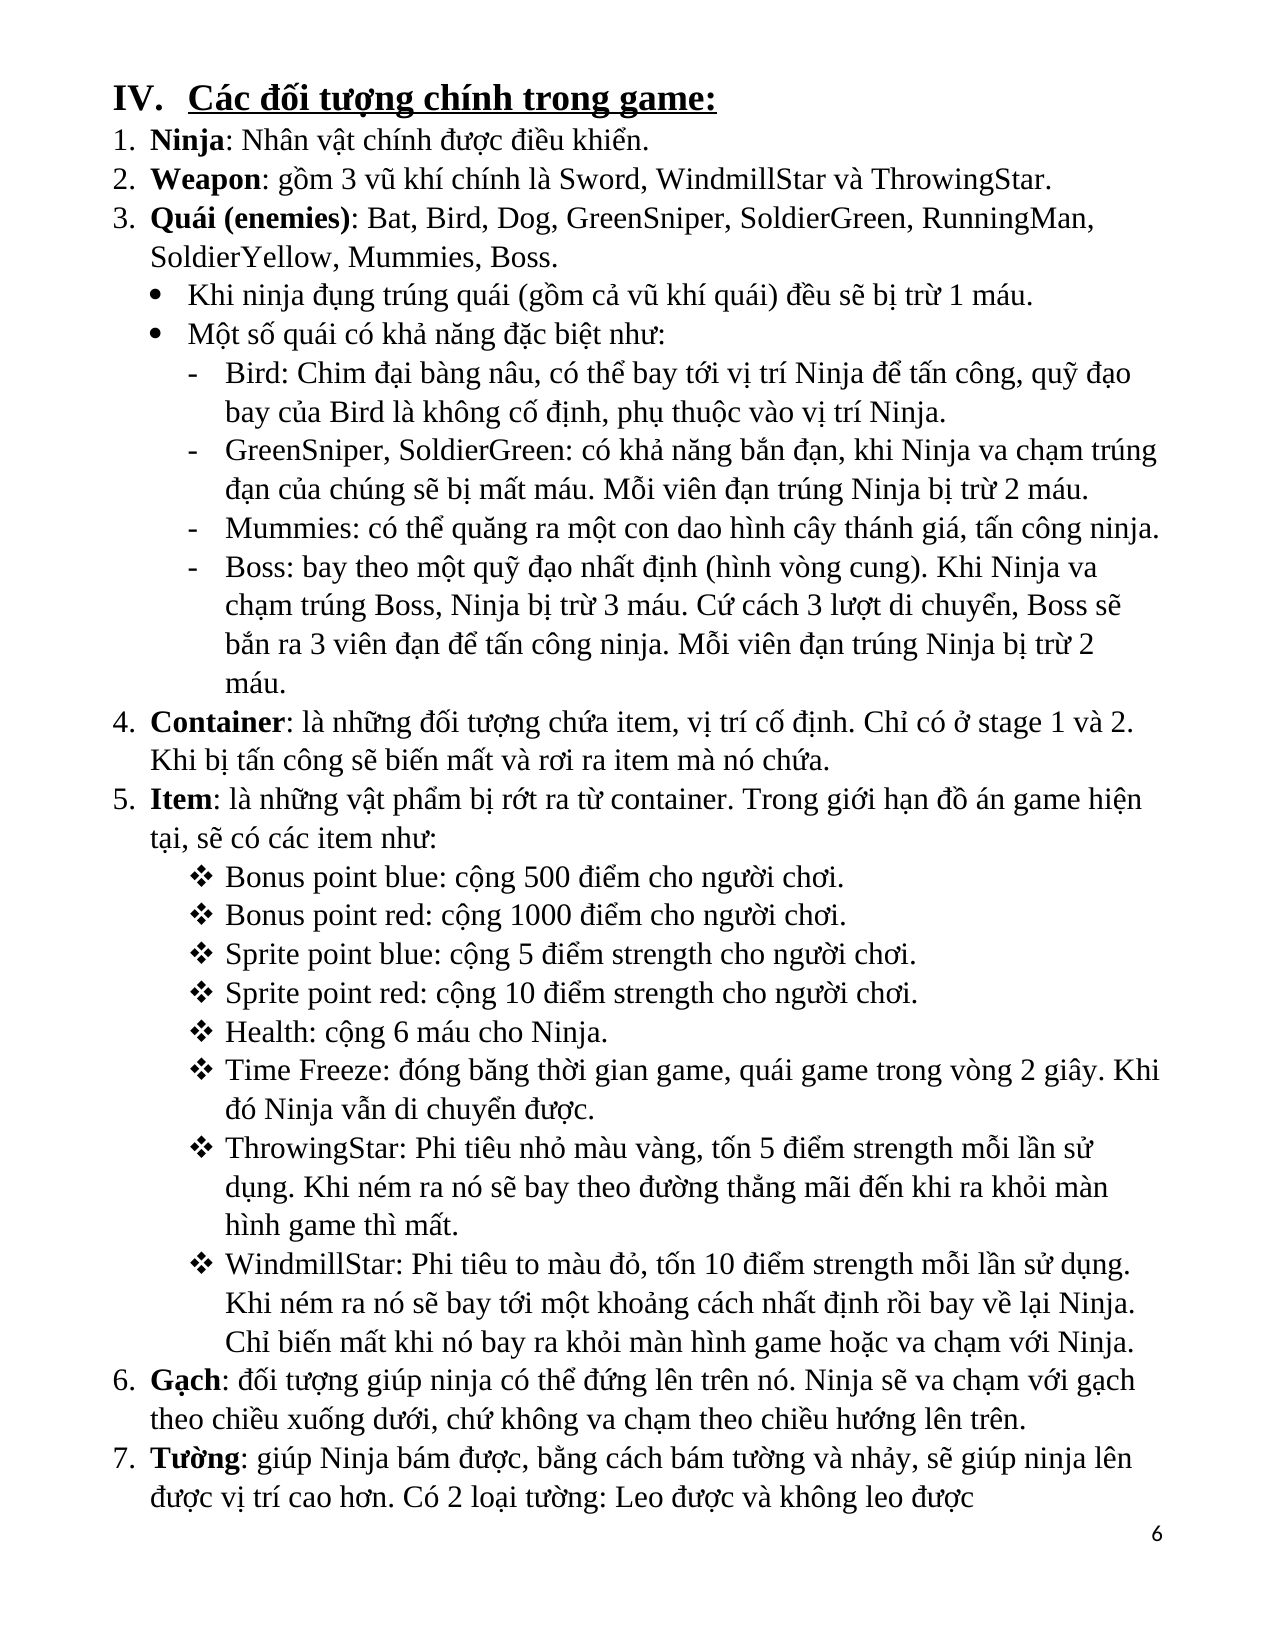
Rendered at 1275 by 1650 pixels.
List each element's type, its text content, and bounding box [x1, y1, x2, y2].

list Container: là những đối tượng chứa item, vị trí cố định. Chỉ có ở stage 1 và 2. Khi bị tấn công sẽ biến mất và rơi ra item mà nó chứa. [112, 703, 1162, 777]
list Một số quái có khả năng đặc biệt như: [150, 315, 1162, 351]
list Bird: Chim đại bàng nâu, có thể bay tới vị trí Ninja để tấn công, quỹ đạo bay của Bird là không cố định, phụ thuộc vào vị trí Ninja. [187, 354, 1162, 429]
list Item: là những vật phẩm bị rớt ra từ container. Trong giới hạn đồ án game hiện tại, sẽ có các item như: [112, 780, 1162, 855]
list Sprite point blue: cộng 5 điểm strength cho người chơi. [187, 935, 1162, 971]
list GreenSniper, SoldierGreen: có khả năng bắn đạn, khi Ninja va chạm trúng đạn của chúng sẽ bị mất máu. Mỗi viên đạn trúng Ninja bị trừ 2 máu. [187, 432, 1162, 506]
list Sprite point red: cộng 10 điểm strength cho người chơi. [187, 974, 1162, 1010]
list WindmillStar: Phi tiêu to màu đỏ, tốn 10 điểm strength mỗi lần sử dụng. Khi ném ra nó sẽ bay tới một khoảng cách nhất định rồi bay về lại Ninja. Chỉ biến mất khi nó bay ra khỏi màn hình game hoặc va chạm với Ninja. [187, 1245, 1162, 1359]
list Ninja: Nhân vật chính được điều khiển. [112, 122, 1162, 157]
list Health: cộng 6 máu cho Ninja. [187, 1013, 1162, 1049]
list Weapon: gồm 3 vũ khí chính là Sword, WindmillStar và ThrowingStar. [112, 160, 1162, 196]
list Quái (enemies): Bat, Bird, Dog, GreenSniper, SoldierGreen, RunningMan, SoldierYellow, Mummies, Boss. [112, 199, 1162, 274]
list Bonus point blue: cộng 500 điểm cho người chơi. [187, 858, 1162, 894]
list Gạch: đối tượng giúp ninja có thể đứng lên trên nó. Ninja sẽ va chạm với gạch theo chiều xuống dưới, chứ không va chạm theo chiều hướng lên trên. [112, 1362, 1162, 1436]
list Khi ninja đụng trúng quái (gồm cả vũ khí quái) đều sẽ bị trừ 1 máu. [150, 277, 1162, 312]
list Các đối tượng chính trong game: [112, 75, 1162, 118]
list Tường: giúp Ninja bám được, bằng cách bám tường và nhảy, sẽ giúp ninja lên được vị trí cao hơn. Có 2 loại tường: Leo được và không leo được [112, 1439, 1162, 1514]
list Boss: bay theo một quỹ đạo nhất định (hình vòng cung). Khi Ninja va chạm trúng Boss, Ninja bị trừ 3 máu. Cứ cách 3 lượt di chuyển, Boss sẽ bắn ra 3 viên đạn để tấn công ninja. Mỗi viên đạn trúng Ninja bị trừ 2 máu. [187, 548, 1162, 700]
list Mummies: có thể quăng ra một con dao hình cây thánh giá, tấn công ninja. [187, 509, 1162, 545]
list Time Freeze: đóng băng thời gian game, quái game trong vòng 2 giây. Khi đó Ninja vẫn di chuyển được. [187, 1052, 1162, 1126]
list Bonus point red: cộng 1000 điểm cho người chơi. [187, 897, 1162, 932]
list ThrowingStar: Phi tiêu nhỏ màu vàng, tốn 5 điểm strength mỗi lần sử dụng. Khi ném ra nó sẽ bay theo đường thẳng mãi đến khi ra khỏi màn hình game thì mất. [187, 1129, 1162, 1242]
